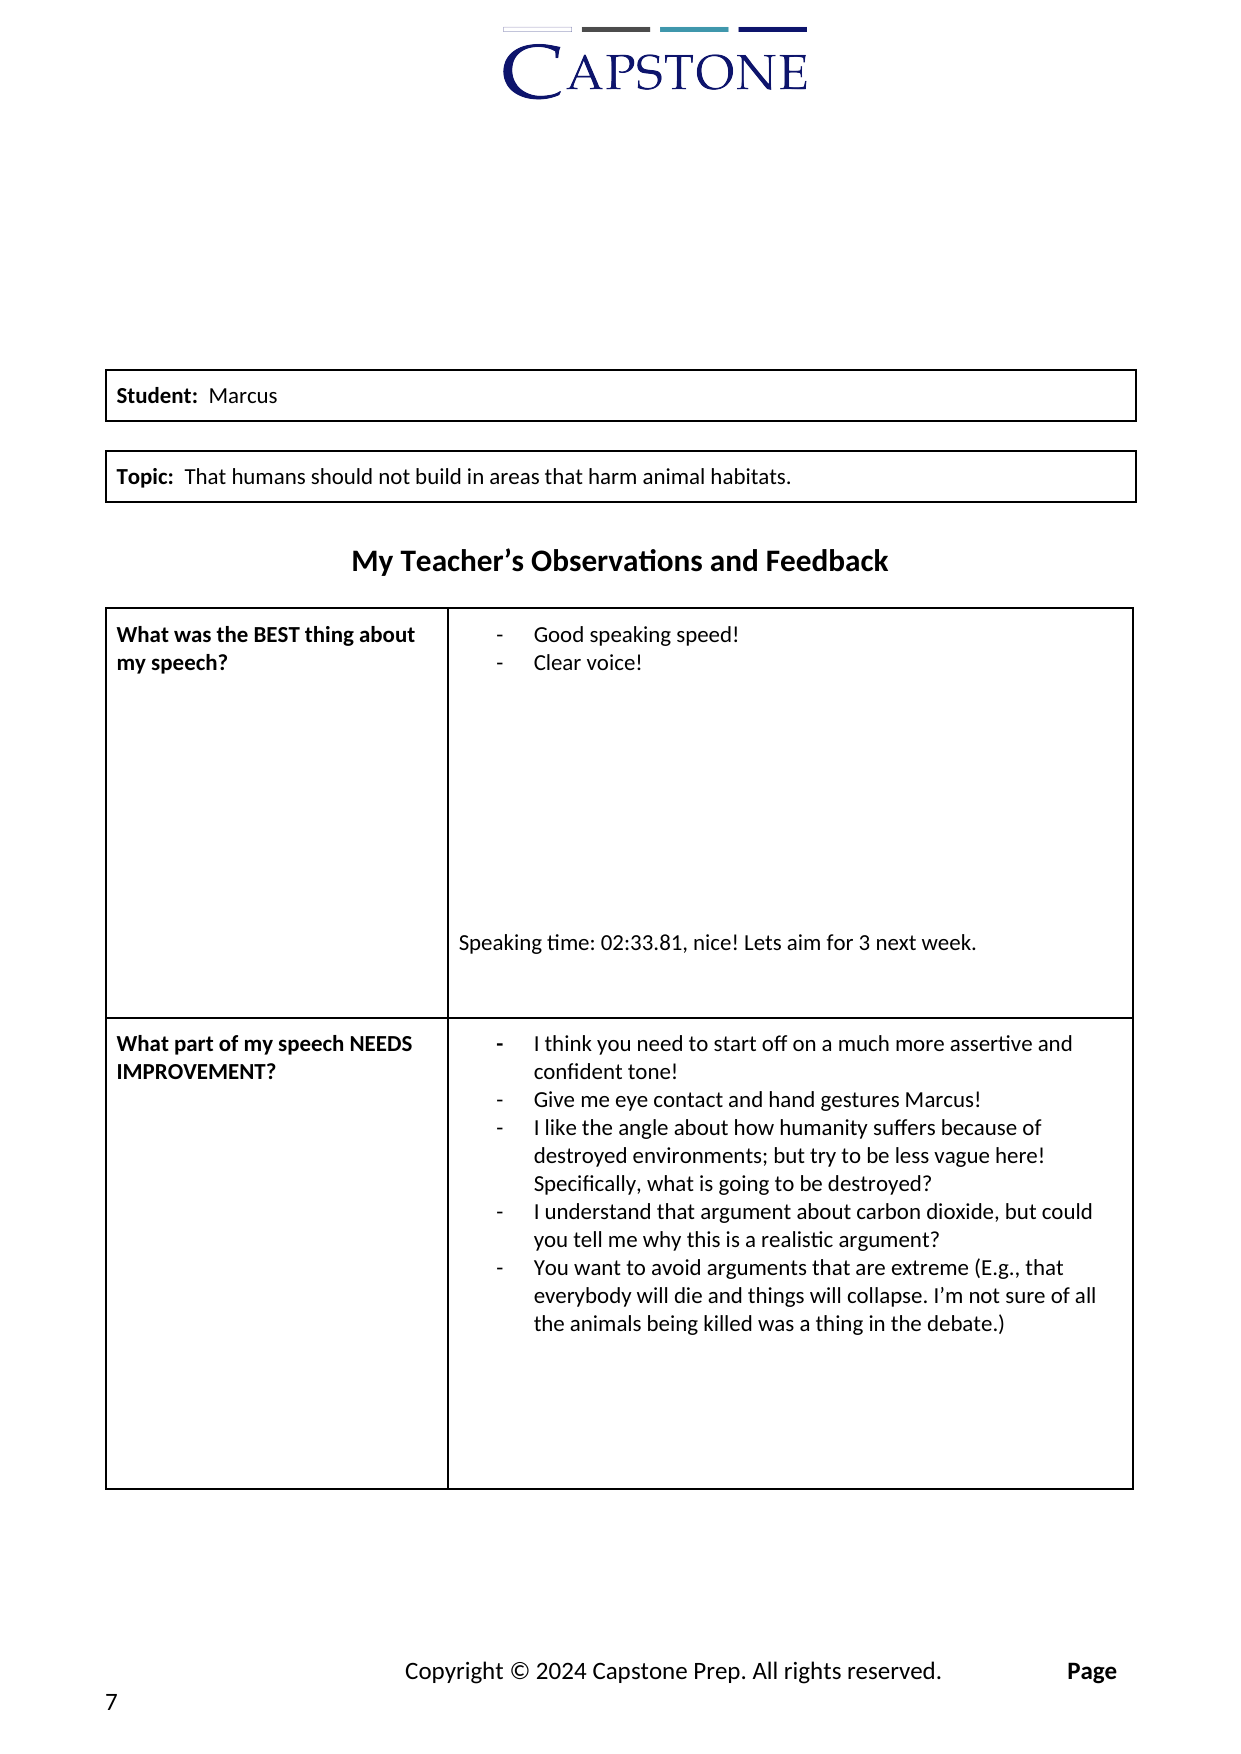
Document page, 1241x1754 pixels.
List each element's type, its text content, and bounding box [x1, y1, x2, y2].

table_cell What part of my speech NEEDS IMPROVEMENT? [107, 1019, 447, 1488]
picture [495, 18, 816, 106]
table_header What was the BEST thing about my speech? [107, 609, 447, 1017]
table_header Good speaking speed! Clear voice! Speaking time: 02:33.81, nice! Lets aim for 3 next week. [449, 609, 1132, 1017]
table_header Topic: That humans should not build in areas that harm animal habitats. [107, 452, 1135, 501]
text My Teacher’s Observations and Feedback [105, 541, 1135, 579]
table_header Student: Marcus [107, 371, 1135, 420]
table_cell I think you need to start off on a much more assertive and confident tone! Give me eye contact and hand gestures Marcus! I like the angle about how humanity suffers because of destroyed environments; but try to be less vague here! Specifically, what is going to be destroyed? I understand that argument about carbon dioxide, but could you tell me why this is a realistic argument? You want to avoid arguments that are extreme (E.g., that everybody will die and things will collapse. I’m not sure of all the animals being killed was a thing in the debate.) [449, 1019, 1132, 1488]
